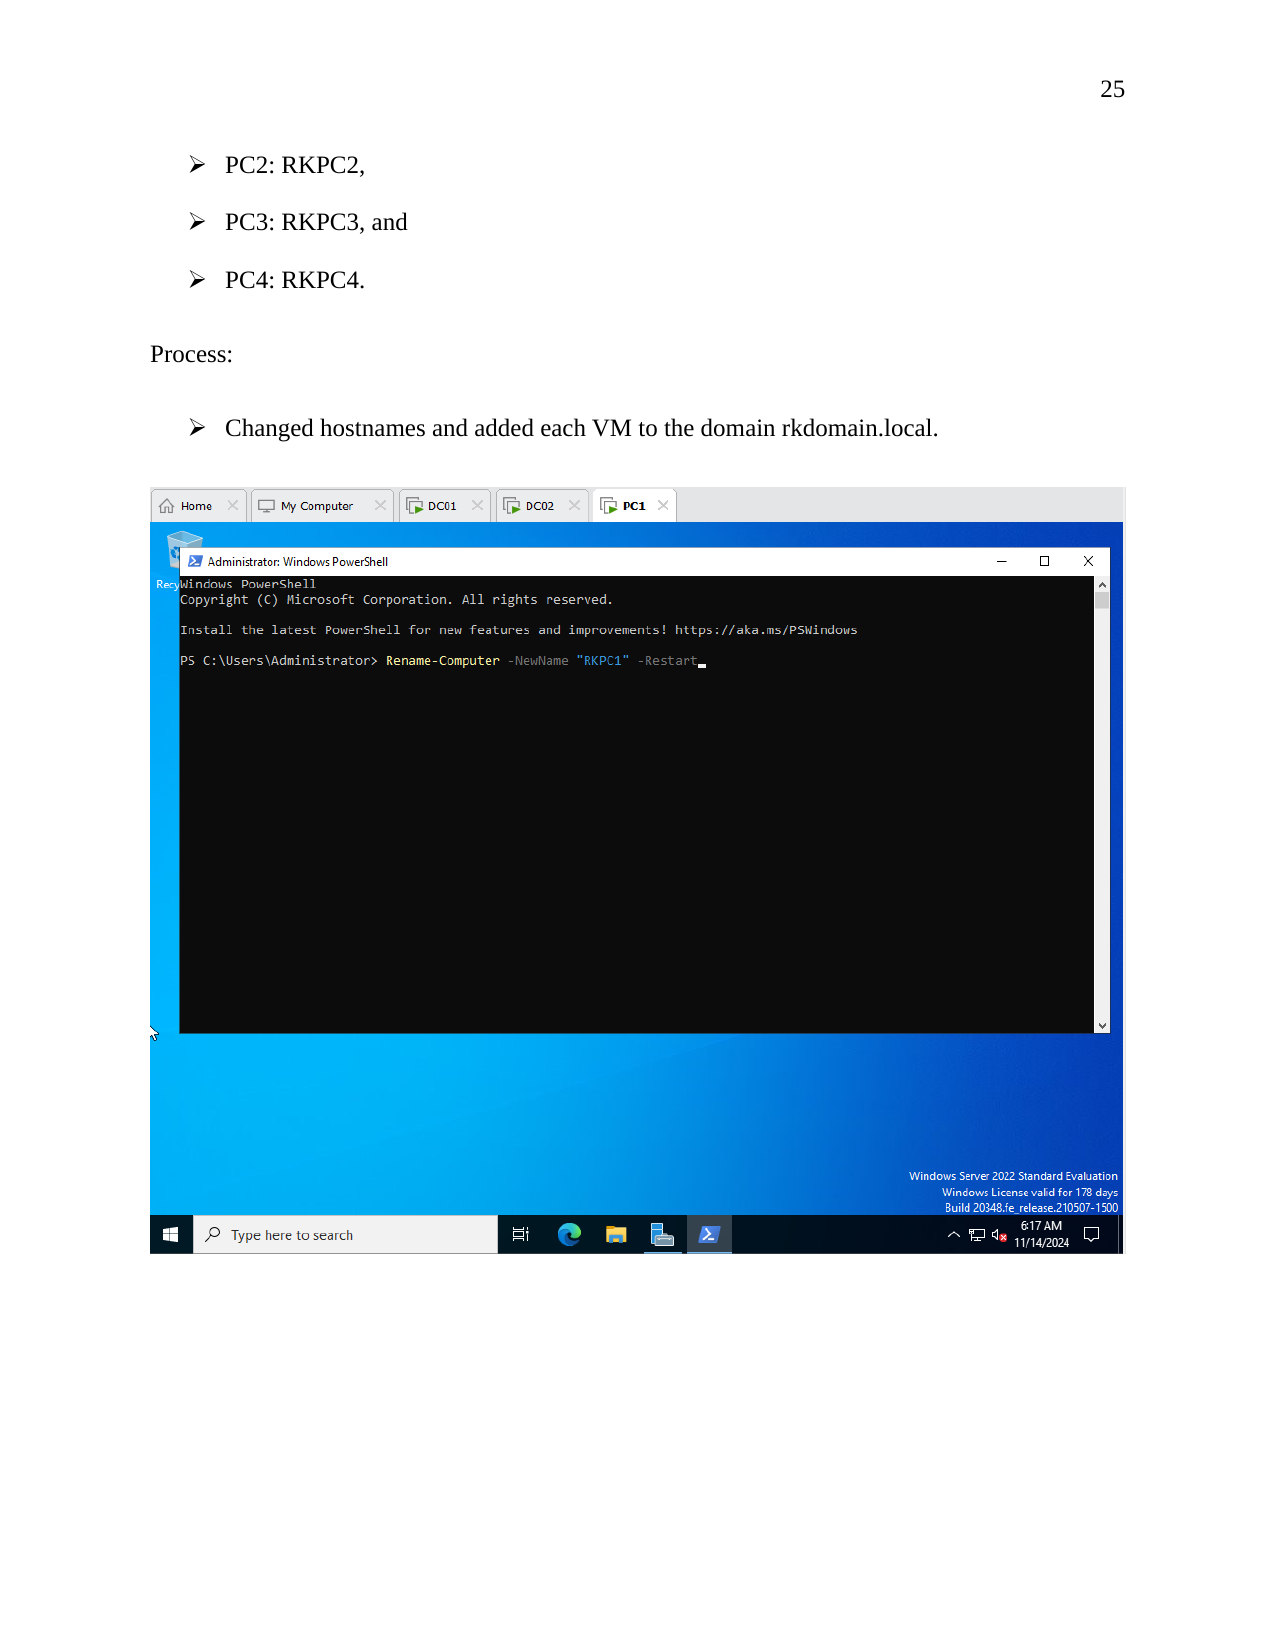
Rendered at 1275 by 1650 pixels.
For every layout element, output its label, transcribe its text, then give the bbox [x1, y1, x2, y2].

list PC3: RKPC3, and [187, 207, 1125, 236]
text Process: [150, 339, 1125, 368]
list Changed hostnames and added each VM to the domain rkdomain.local. [187, 413, 1125, 442]
picture [150, 487, 1125, 1254]
picture [150, 1028, 157, 1039]
picture [150, 578, 162, 587]
list PC2: RKPC2, [187, 150, 1125, 179]
list PC4: RKPC4. [187, 265, 1125, 294]
